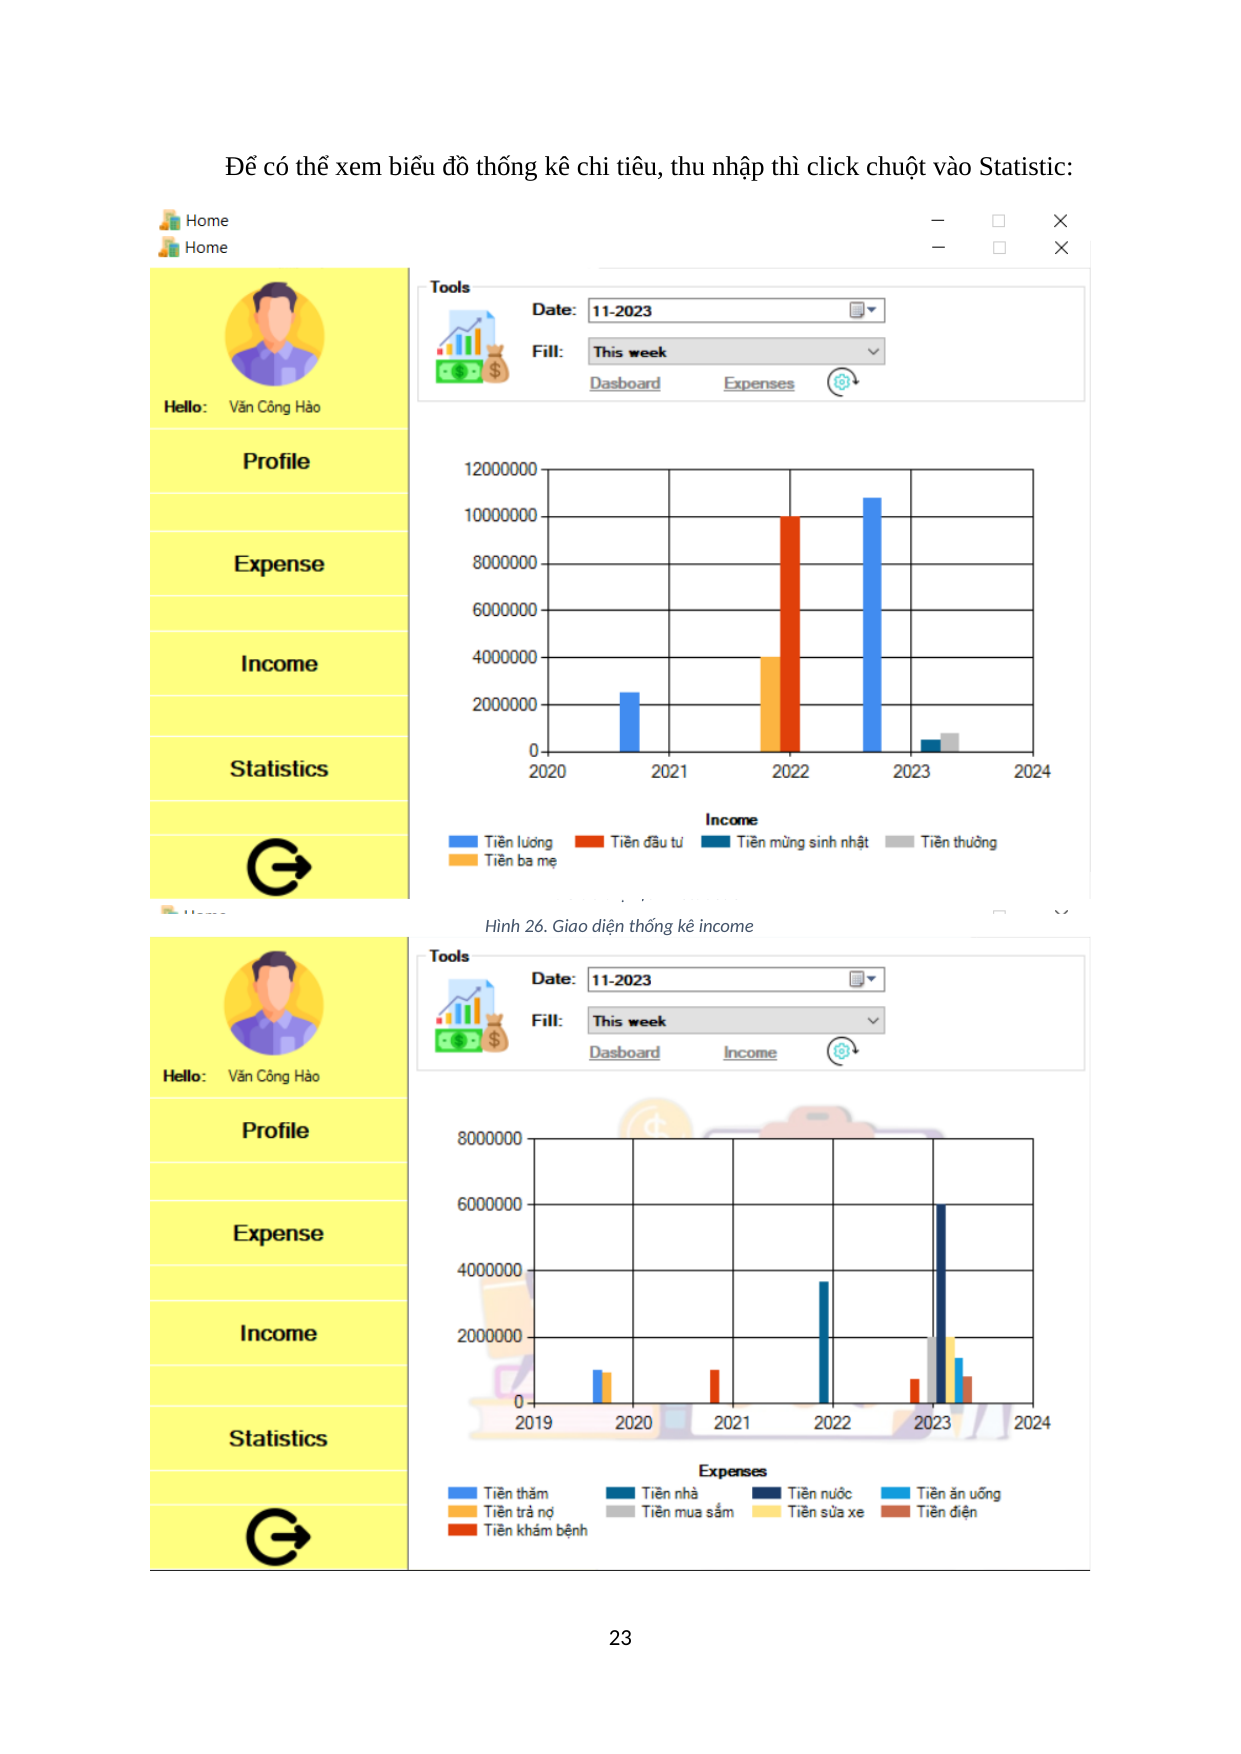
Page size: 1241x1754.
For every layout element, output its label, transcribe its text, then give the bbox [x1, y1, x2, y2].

text Để có thể xem biểu đồ thống kê chi tiêu, thu nhập thì click chuột vào Statistic: [150, 150, 1090, 181]
picture [150, 937, 1091, 1571]
picture [150, 203, 1091, 899]
picture [150, 903, 1091, 913]
